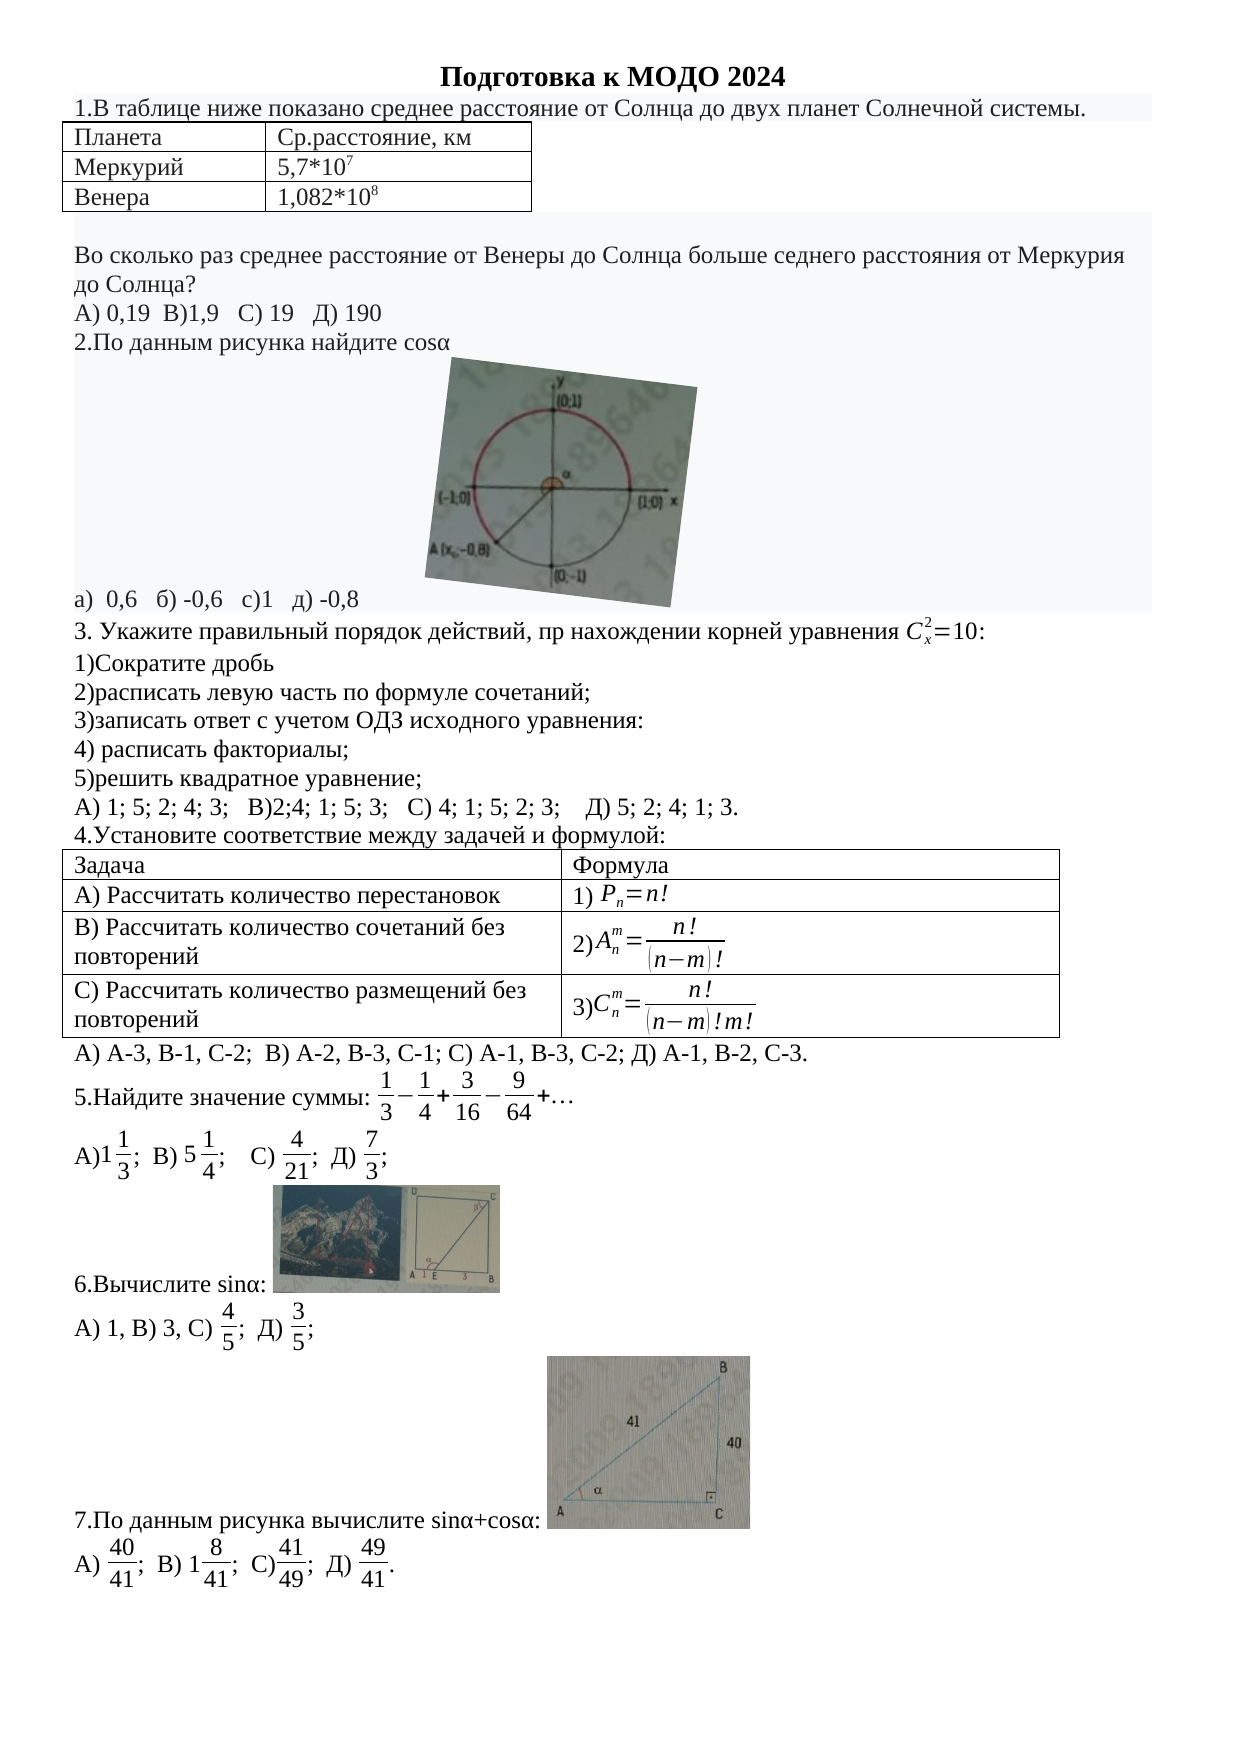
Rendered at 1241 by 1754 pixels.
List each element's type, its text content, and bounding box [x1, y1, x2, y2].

table_cell 3) [562, 975, 1059, 1037]
text Во сколько раз среднее расстояние от Венеры до Солнца больше седнего расстояния от Меркурия до Солнца? [74, 241, 1152, 298]
text А) А-3, В-1, С-2; В) А-2, В-3, С-1; С) А-1, В-3, С-2; Д) А-1, В-2, С-3. [74, 1038, 1152, 1067]
table_cell 1) [562, 880, 1059, 911]
text А) 1; 5; 2; 4; 3; В)2;4; 1; 5; 3; С) 4; 1; 5; 2; 3; Д) 5; 2; 4; 1; 3. [74, 792, 1152, 820]
text 1)Сократите дробь [74, 648, 1152, 677]
picture [272, 1185, 500, 1293]
table_cell Меркурий [63, 152, 265, 181]
table_cell 1,082*108 [266, 182, 531, 211]
text А) 0,19 В)1,9 С) 19 Д) 190 [74, 298, 1152, 327]
text 3. Укажите правильный порядок действий, пр нахождении корней уравнения : [74, 613, 1152, 648]
table_cell Венера [63, 182, 265, 211]
text А) ; В) 1; С); Д) . [74, 1534, 1152, 1593]
picture [547, 1356, 751, 1529]
table_cell С) Рассчитать количество размещений без повторений [63, 975, 561, 1037]
text 6.Вычислите sinα: [74, 1185, 1152, 1298]
table_cell 5,7*107 [266, 152, 531, 181]
text Подготовка к МОДО 2024 [74, 59, 1152, 93]
table_cell 2) [562, 912, 1059, 974]
text 7.По данным рисунка вычислите sinα+cosα: [74, 1357, 1152, 1534]
table_cell В) Рассчитать количество сочетаний без повторений [63, 912, 561, 974]
table_header Планета [63, 123, 265, 151]
text a) 0,6 б) -0,6 с)1 д) -0,8 [74, 356, 1152, 613]
text А); В) ; С) ; Д) ; [74, 1126, 1152, 1185]
text 1.В таблице ниже показано среднее расстояние от Солнца до двух планет Солнечной системы. [74, 93, 1152, 121]
picture [424, 356, 698, 608]
text 2)расписать левую часть по формуле сочетаний; [74, 677, 1152, 705]
table_header Задача [63, 850, 561, 879]
text 2.По данным рисунка найдите cosα [74, 327, 1152, 356]
text 5.Найдите значение суммы: [74, 1067, 1152, 1126]
table_cell А) Рассчитать количество перестановок [63, 880, 561, 911]
text 3)записать ответ с учетом ОДЗ исходного уравнения: [74, 705, 1152, 734]
text 5)решить квадратное уравнение; [74, 763, 1152, 792]
table_header Ср.расстояние, км [266, 123, 531, 151]
text А) 1, В) 3, С) ; Д) ; [74, 1298, 1152, 1357]
table_header Формула [562, 850, 1059, 879]
text 4.Установите соответствие между задачей и формулой: [74, 820, 1152, 849]
text 4) расписать факториалы; [74, 734, 1152, 763]
